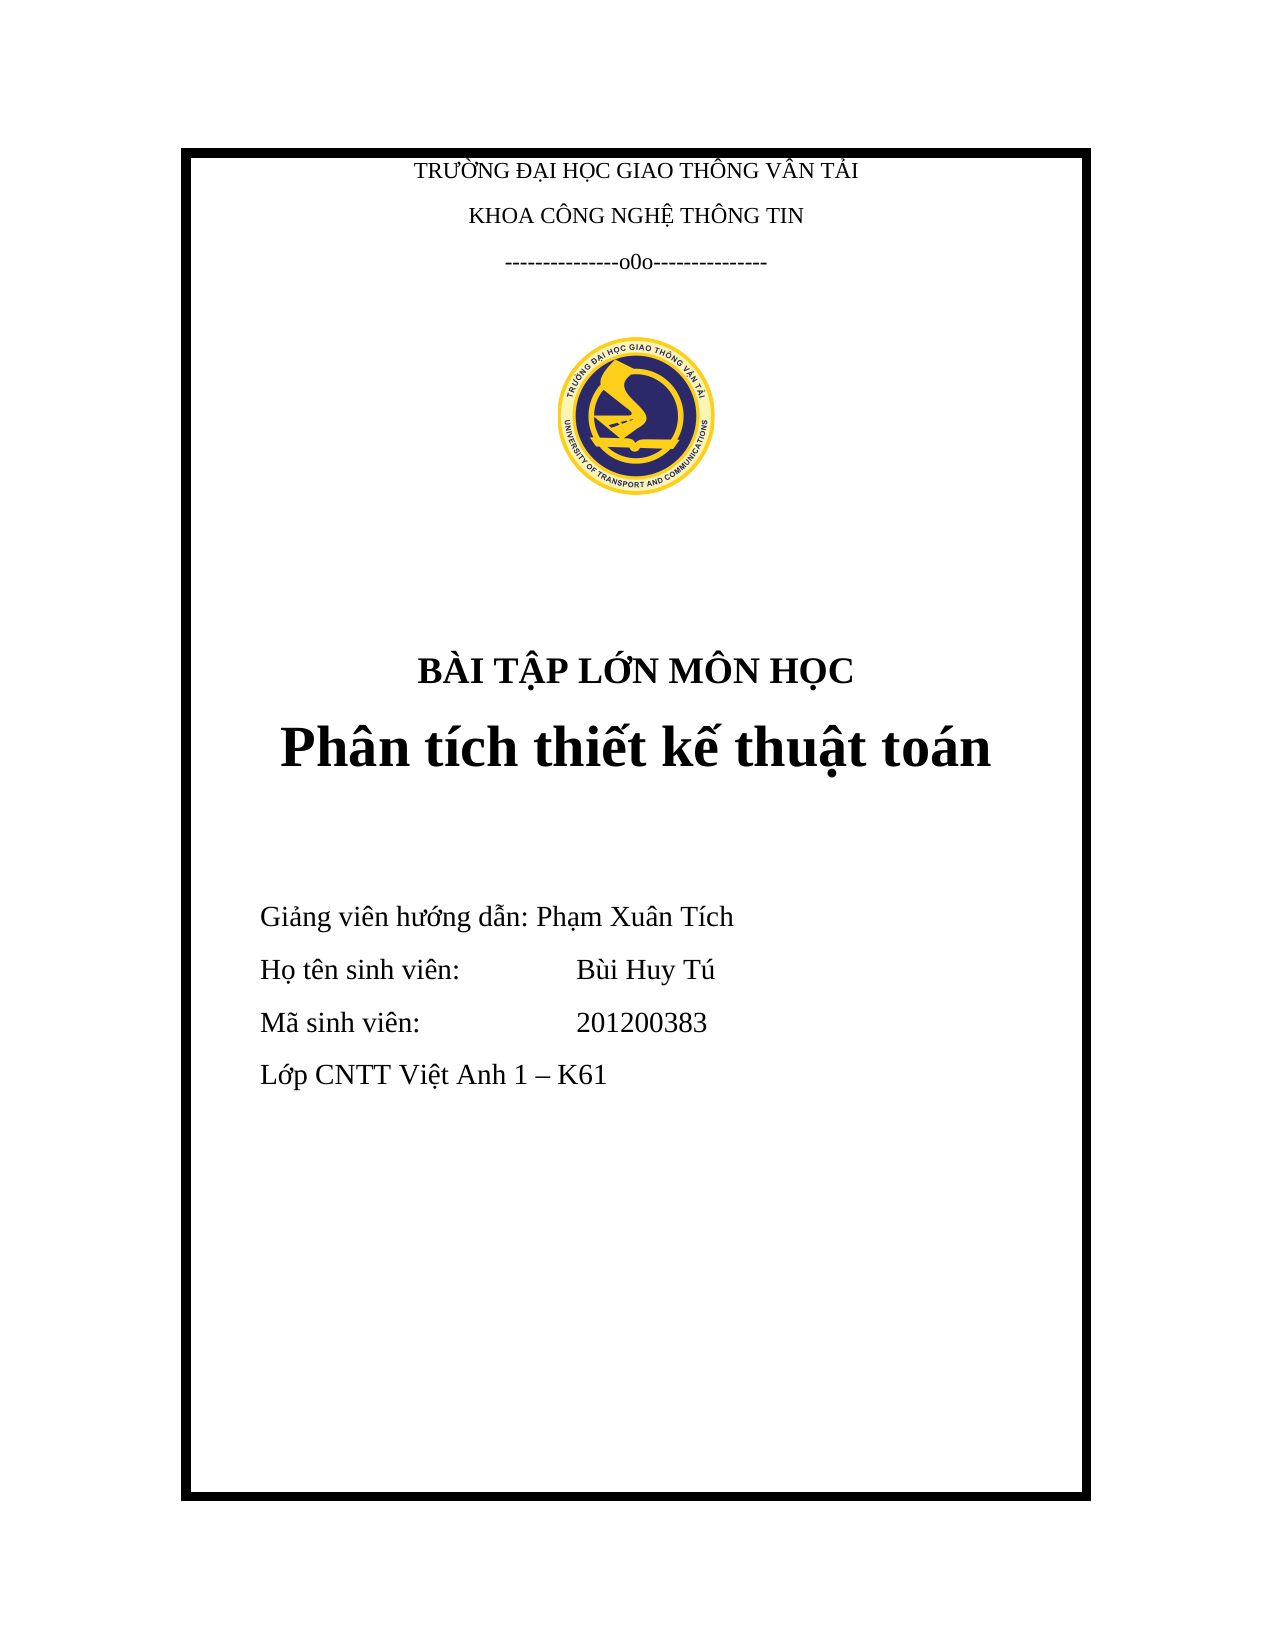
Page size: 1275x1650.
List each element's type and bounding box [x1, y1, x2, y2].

picture [557, 337, 715, 495]
